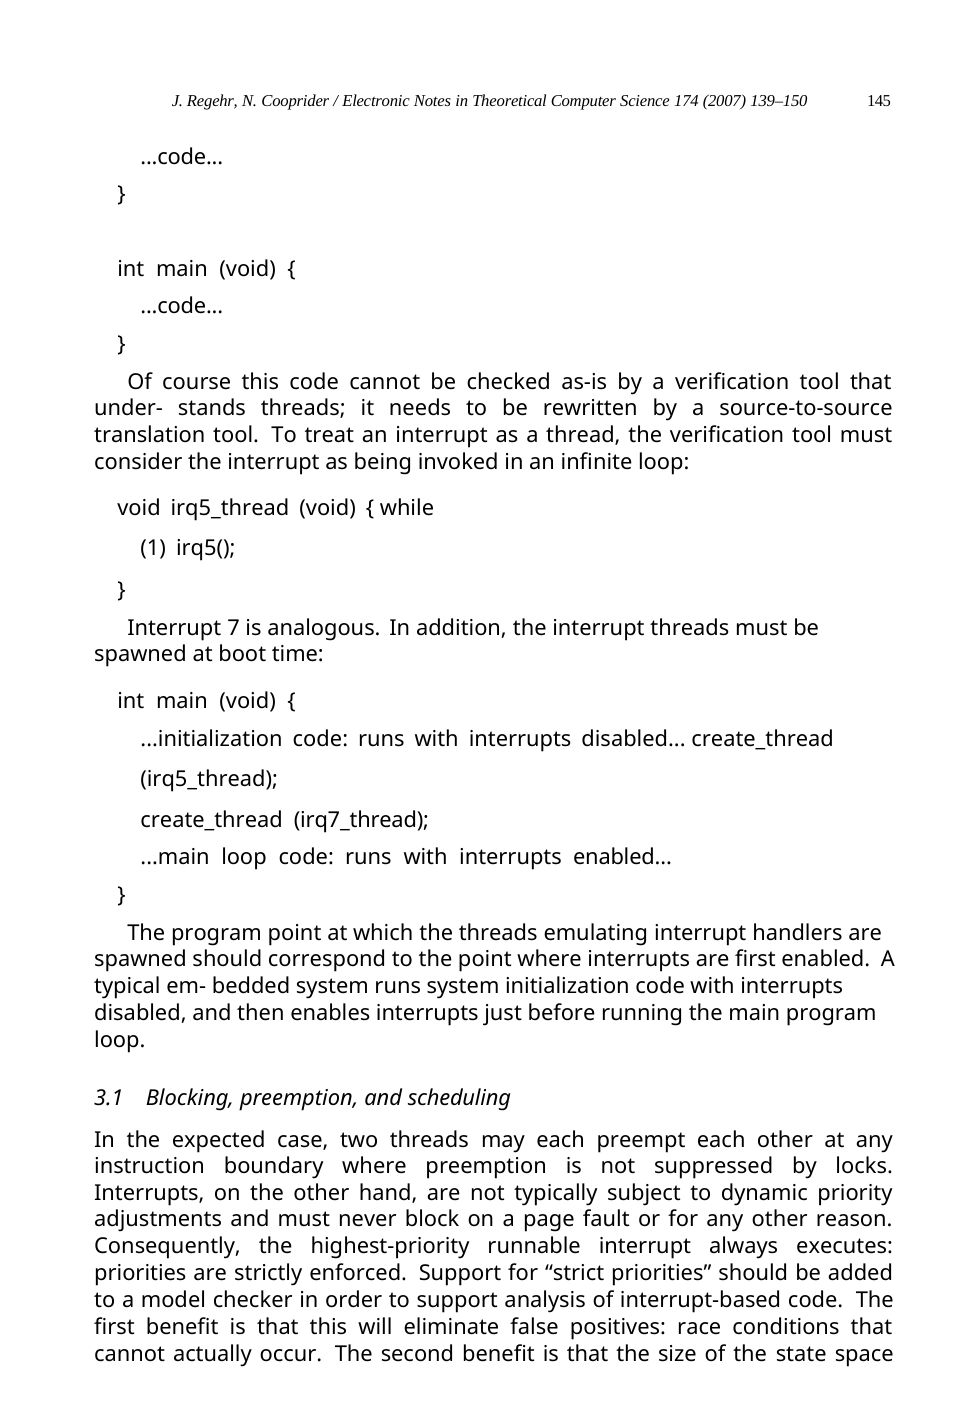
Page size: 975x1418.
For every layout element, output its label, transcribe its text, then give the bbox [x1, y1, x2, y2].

text Interrupt 7 is analogous. In addition, the interrupt threads must be spawned at boot time: [94, 614, 914, 668]
text } [117, 574, 914, 603]
text Of course this code cannot be checked as-is by a verification tool that under- stands threads; it needs to be rewritten by a source-to-source translation tool. To treat an interrupt as a thread, the verification tool must consider the interrupt as being invoked in an infinite loop: [94, 368, 893, 476]
text } [117, 879, 914, 908]
text } [117, 178, 914, 208]
text ...code... [140, 141, 914, 170]
text The program point at which the threads emulating interrupt handlers are spawned should correspond to the point where interrupts are first enabled. A typical em- bedded system runs system initialization code with interrupts disabled, and then enables interrupts just before running the main program loop. [94, 919, 914, 1054]
text ...initialization code: runs with interrupts disabled... create_thread (irq5_thread); [140, 723, 914, 793]
text ...main loop code: runs with interrupts enabled... [140, 841, 914, 871]
text void irq5_thread (void) { while (1) irq5(); [117, 492, 454, 562]
text int main (void) { [117, 253, 914, 282]
list Blocking, preemption, and scheduling [94, 1082, 914, 1112]
text create_thread (irq7_thread); [140, 804, 914, 834]
text } [117, 327, 914, 357]
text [94, 1126, 894, 1368]
text int main (void) { [117, 685, 914, 715]
text ...code... [140, 290, 914, 320]
